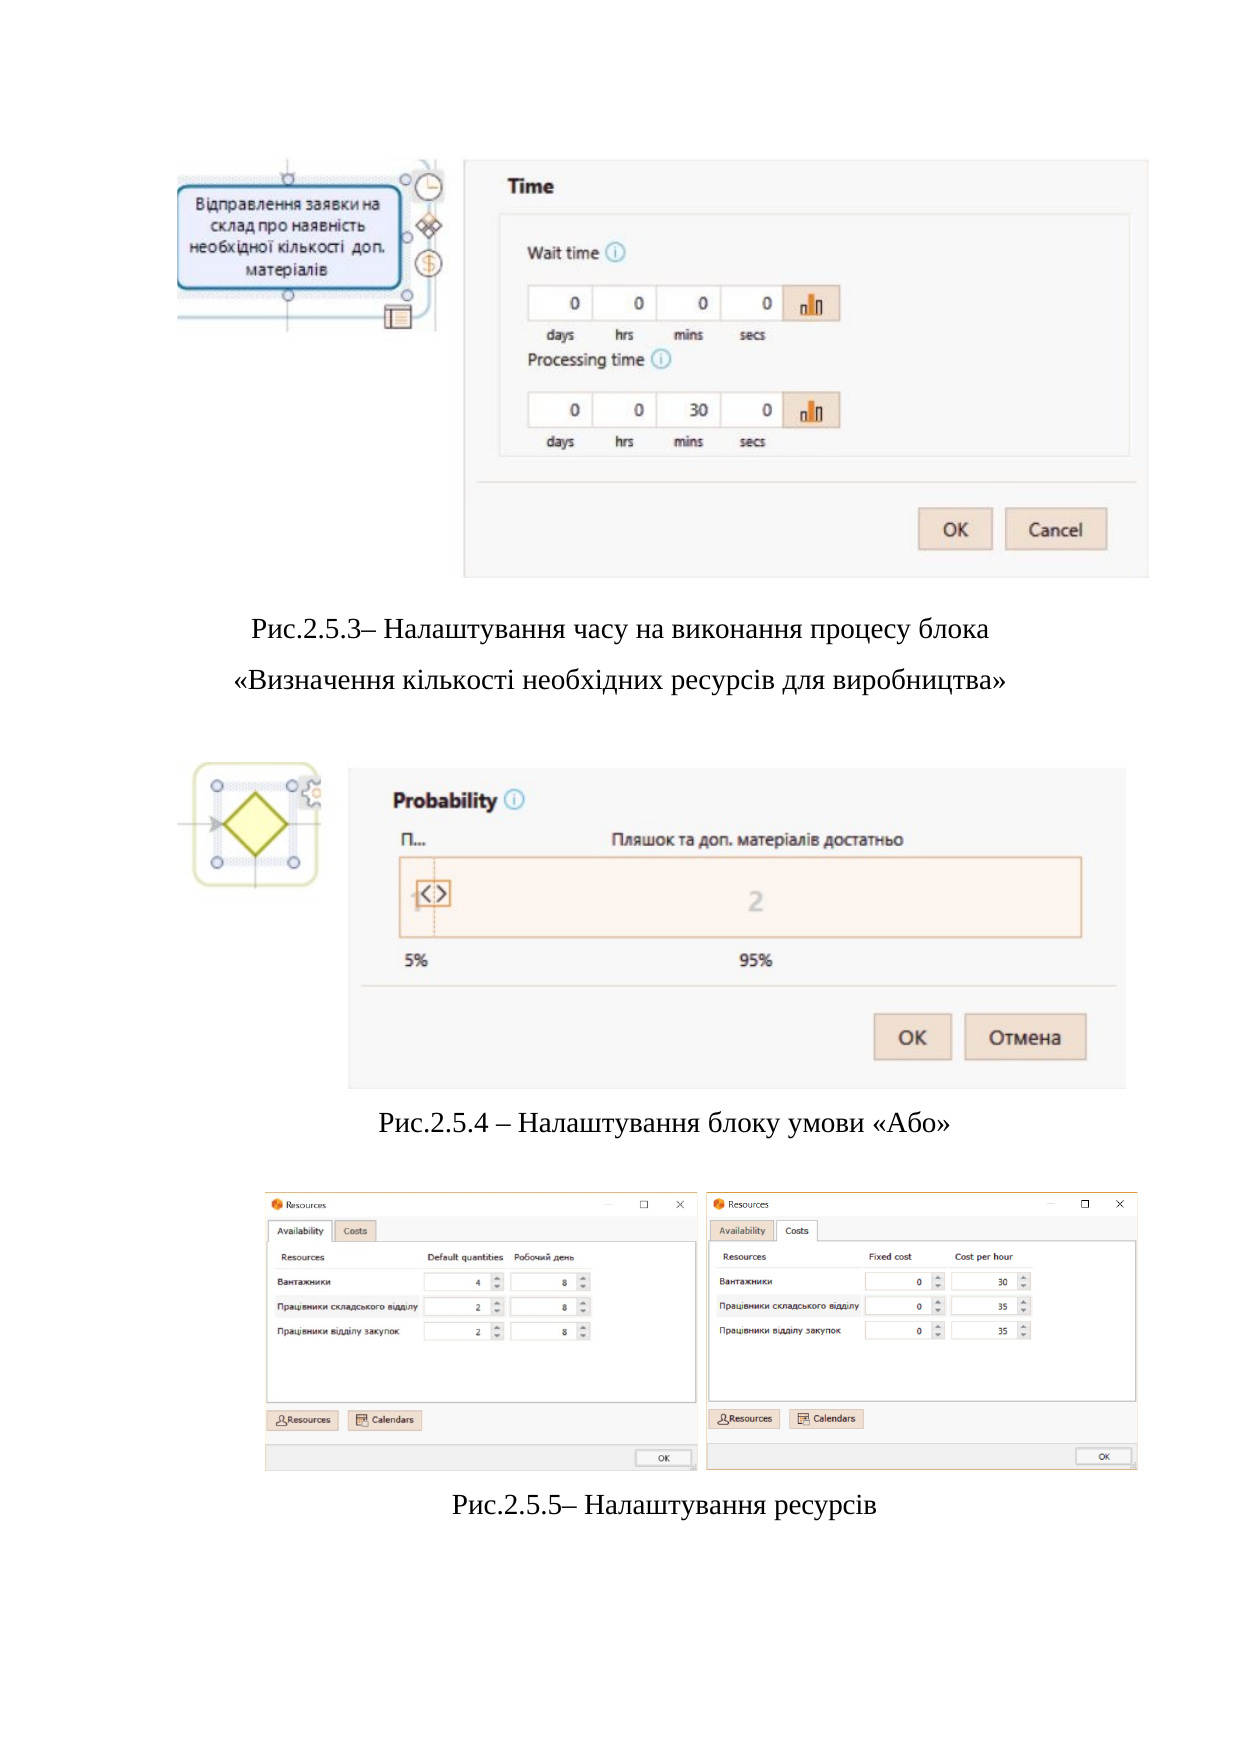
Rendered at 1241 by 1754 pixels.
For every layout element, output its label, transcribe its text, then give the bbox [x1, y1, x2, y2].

picture [265, 1192, 698, 1471]
picture [177, 156, 1149, 578]
picture [706, 1192, 1138, 1470]
picture [177, 762, 1127, 1089]
text Рис.2.5.3– Налаштування часу на виконання процесу блока «Визначення кількості необхідних ресурсів для виробництва» [177, 578, 1063, 695]
text Рис.2.5.4 – Налаштування блоку умови «Або» [177, 1106, 1152, 1139]
